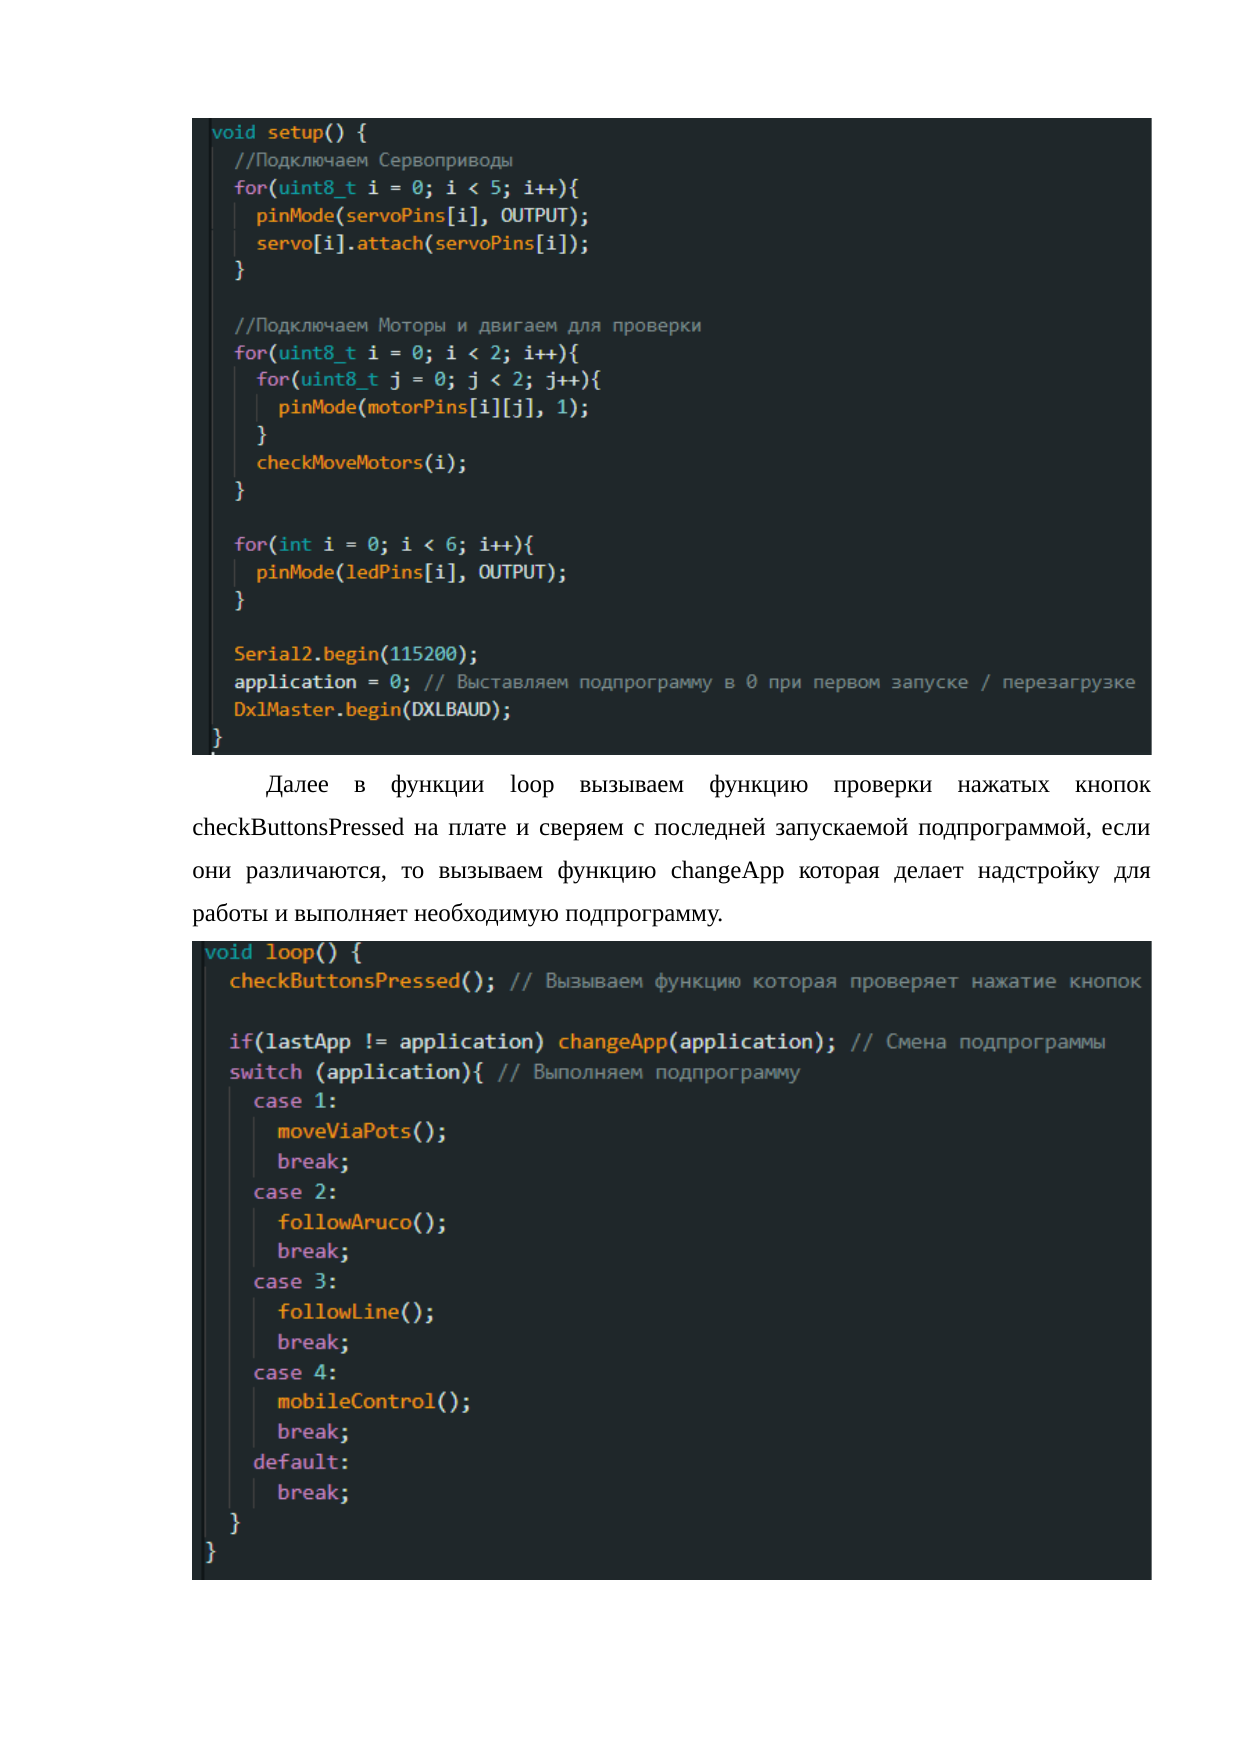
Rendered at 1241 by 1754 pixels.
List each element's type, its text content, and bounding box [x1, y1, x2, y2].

picture [192, 118, 1152, 755]
text Далее в функции loop вызываем функцию проверки нажатых кнопок checkButtonsPressed на плате и сверяем с последней запускаемой подпрограммой, если они различаются, то вызываем функцию changeApp которая делает надстройку для работы и выполняет необходимую подпрограмму. [192, 769, 1152, 927]
picture [192, 941, 1152, 1580]
